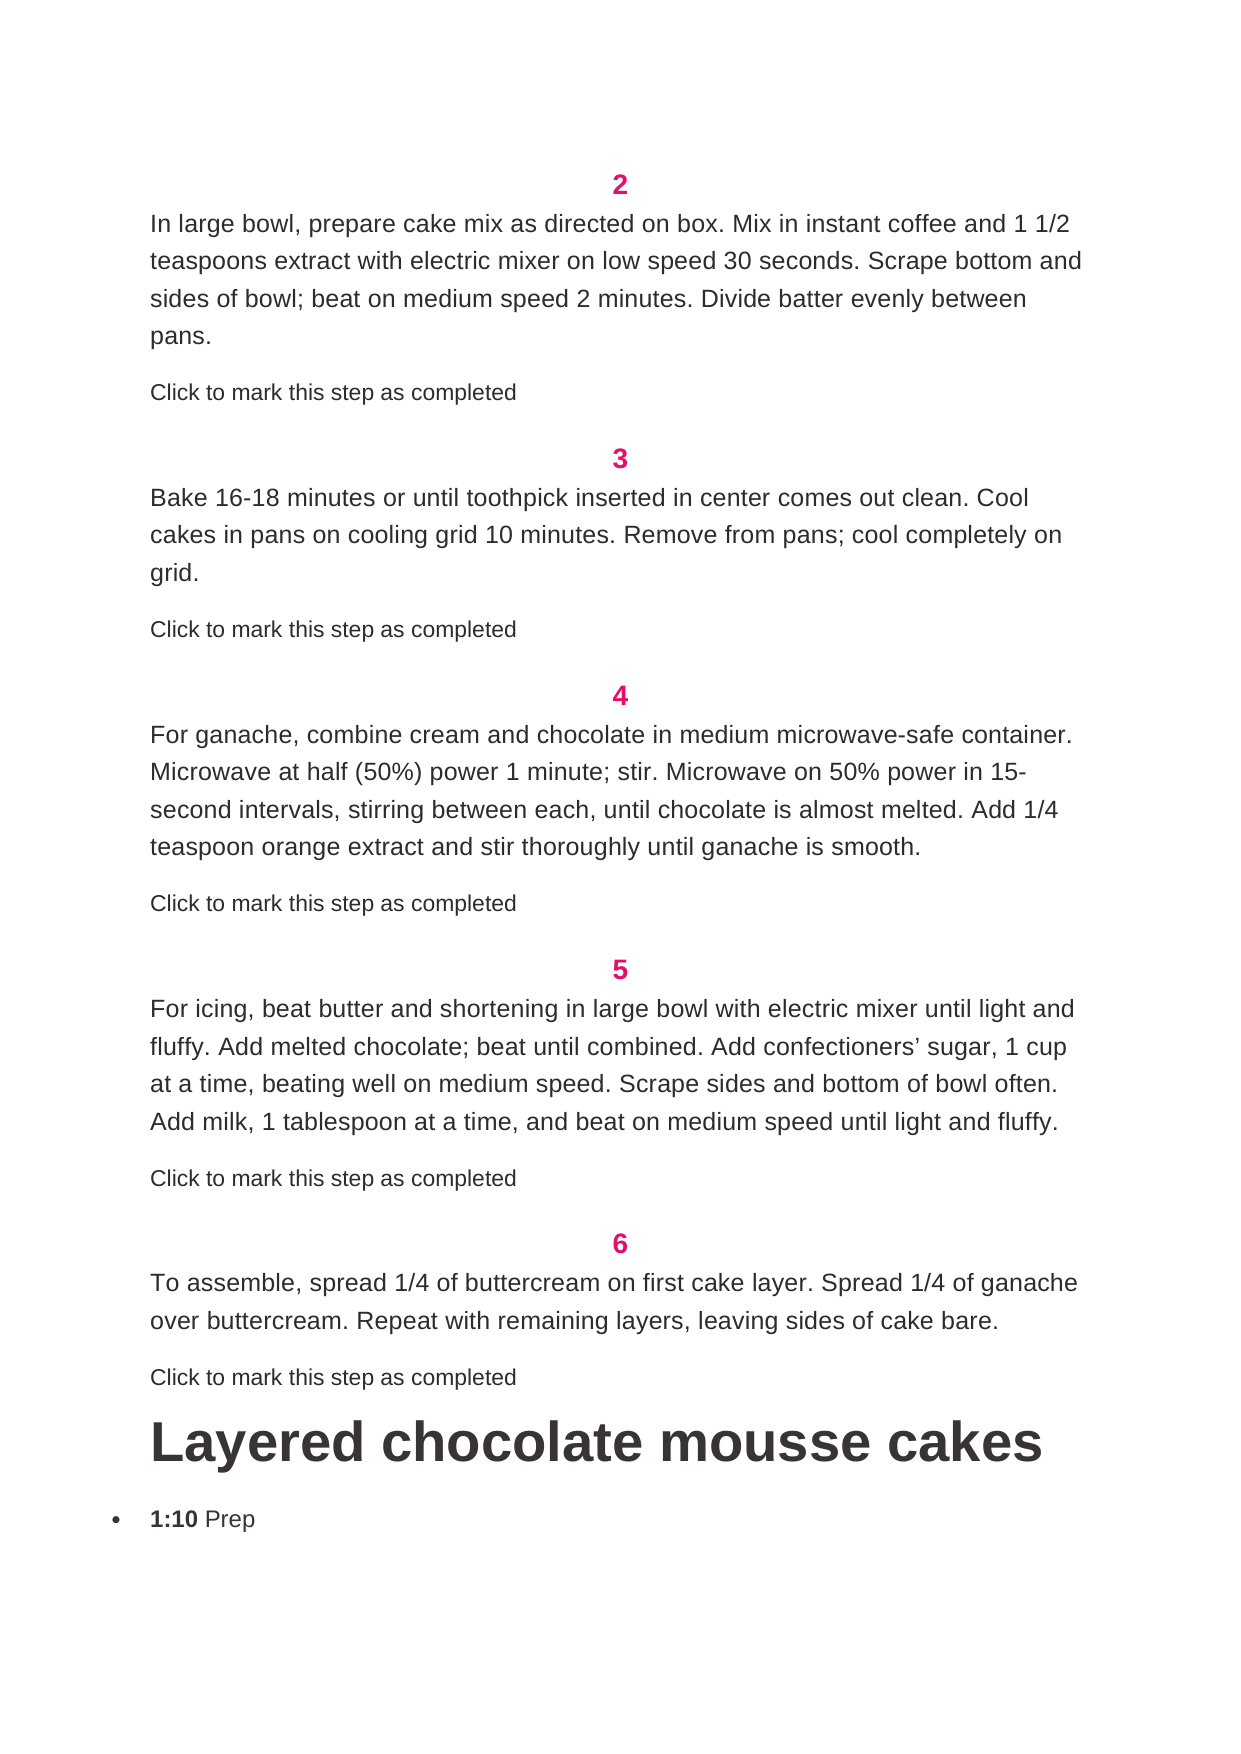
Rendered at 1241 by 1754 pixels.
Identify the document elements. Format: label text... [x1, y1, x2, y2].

text 3 [150, 424, 1090, 474]
text For icing, beat butter and shortening in large bowl with electric mixer until light and fluffy. Add melted chocolate; beat until combined. Add confectioners’ sugar, 1 cup at a time, beating well on medium speed. Scrape sides and bottom of bowl often. Add milk, 1 tablespoon at a time, and beat on medium speed until light and fluffy. [150, 985, 1090, 1135]
text In large bowl, prepare cake mix as directed on box. Mix in instant coffee and 1 1/2 teaspoons extract with electric mixer on low speed 30 seconds. Scrape bottom and sides of bowl; beat on medium speed 2 minutes. Divide batter evenly between pans. [150, 200, 1090, 350]
text Click to mark this step as completed [150, 890, 1090, 917]
list 1:10 Prep [112, 1505, 1090, 1532]
text Click to mark this step as completed [150, 1364, 1090, 1390]
text Click to mark this step as completed [150, 1164, 1090, 1191]
subtitle Layered chocolate mousse cakes [150, 1409, 1090, 1473]
text 4 [150, 661, 1090, 711]
text To assemble, spread 1/4 of buttercream on first cake layer. Spread 1/4 of ganache over buttercream. Repeat with remaining layers, leaving sides of cake bare. [150, 1259, 1090, 1334]
text 5 [150, 935, 1090, 985]
text Click to mark this step as completed [150, 379, 1090, 406]
text 2 [150, 150, 1090, 200]
text Bake 16-18 minutes or until toothpick inserted in center comes out clean. Cool cakes in pans on cooling grid 10 minutes. Remove from pans; cool completely on grid. [150, 474, 1090, 587]
text 6 [150, 1209, 1090, 1259]
text For ganache, combine cream and chocolate in medium microwave-safe container. Microwave at half (50%) power 1 minute; stir. Microwave on 50% power in 15-second intervals, stirring between each, until chocolate is almost melted. Add 1/4 teaspoon orange extract and stir thoroughly until ganache is smooth. [150, 711, 1090, 861]
text Click to mark this step as completed [150, 616, 1090, 642]
